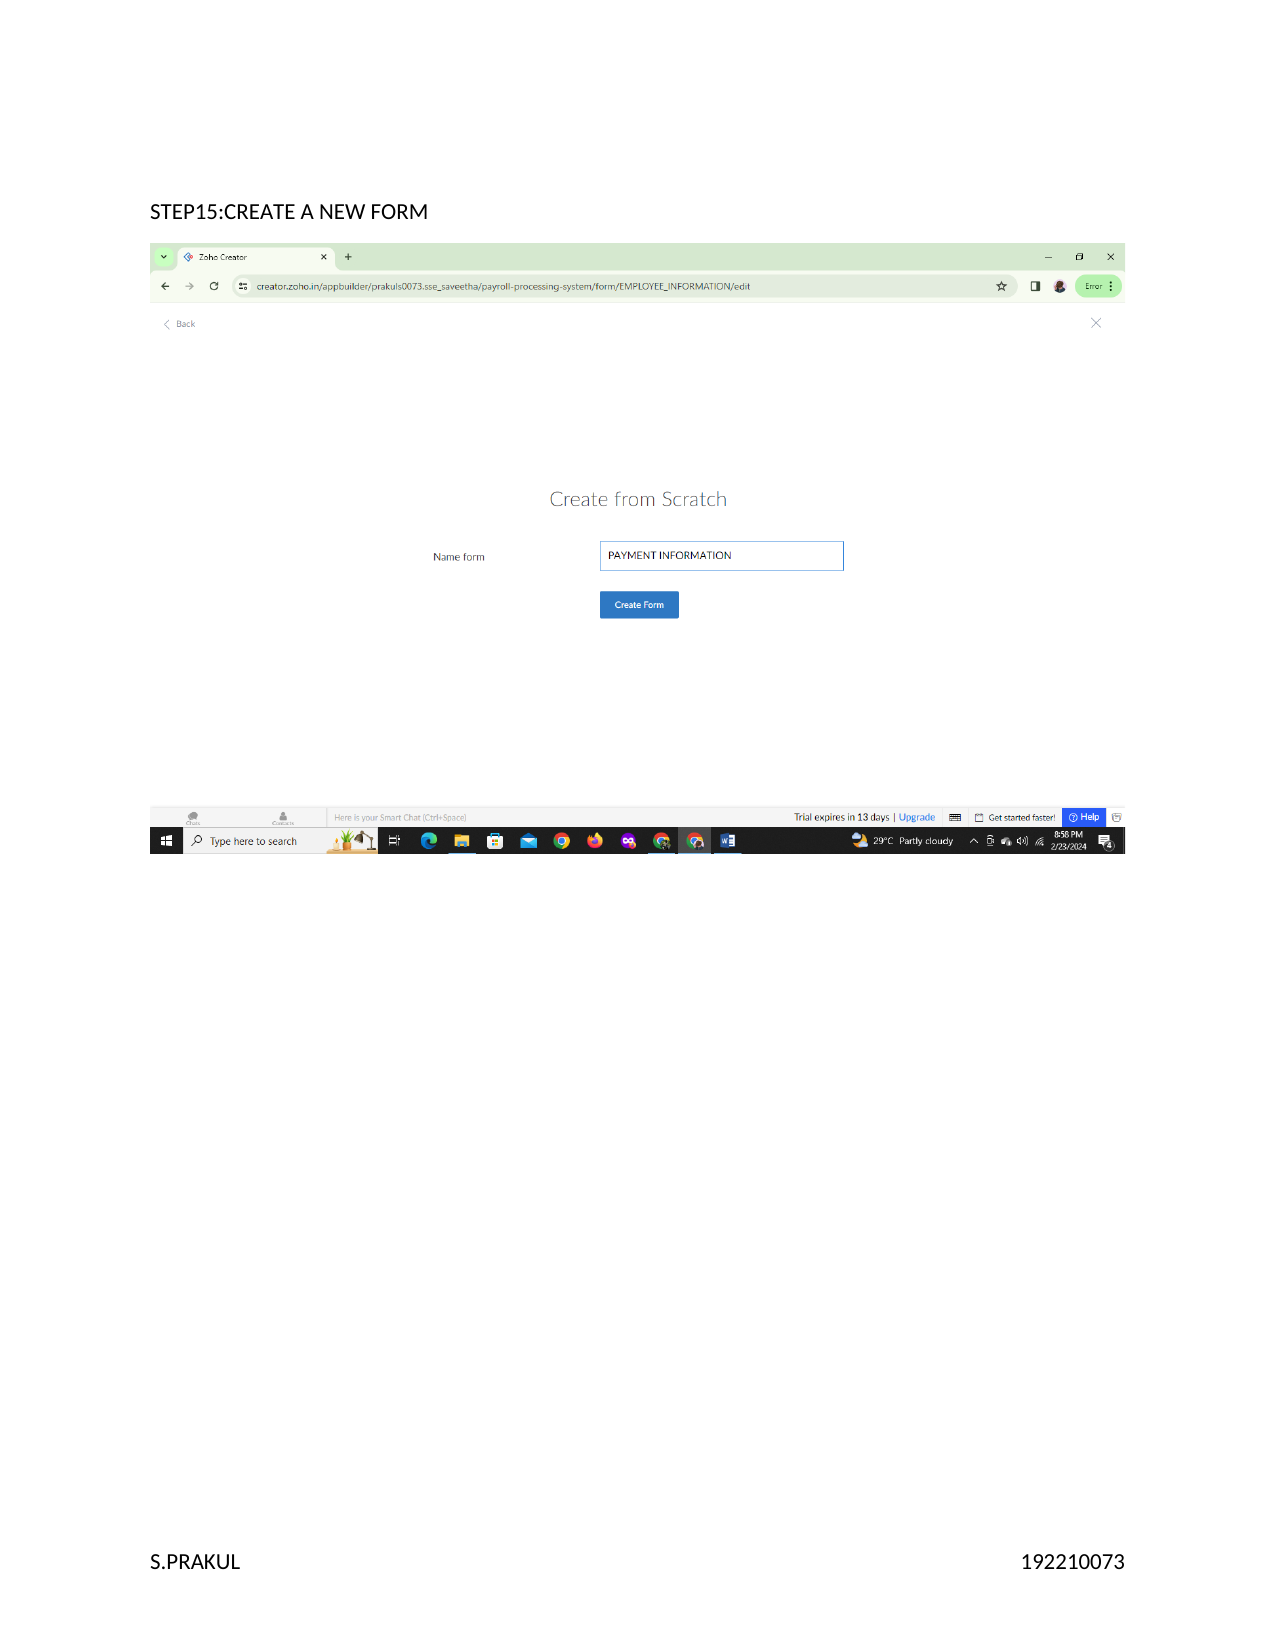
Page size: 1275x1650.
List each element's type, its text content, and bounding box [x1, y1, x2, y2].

text STEP15:CREATE A NEW FORM [150, 197, 1125, 225]
picture [150, 243, 1125, 854]
